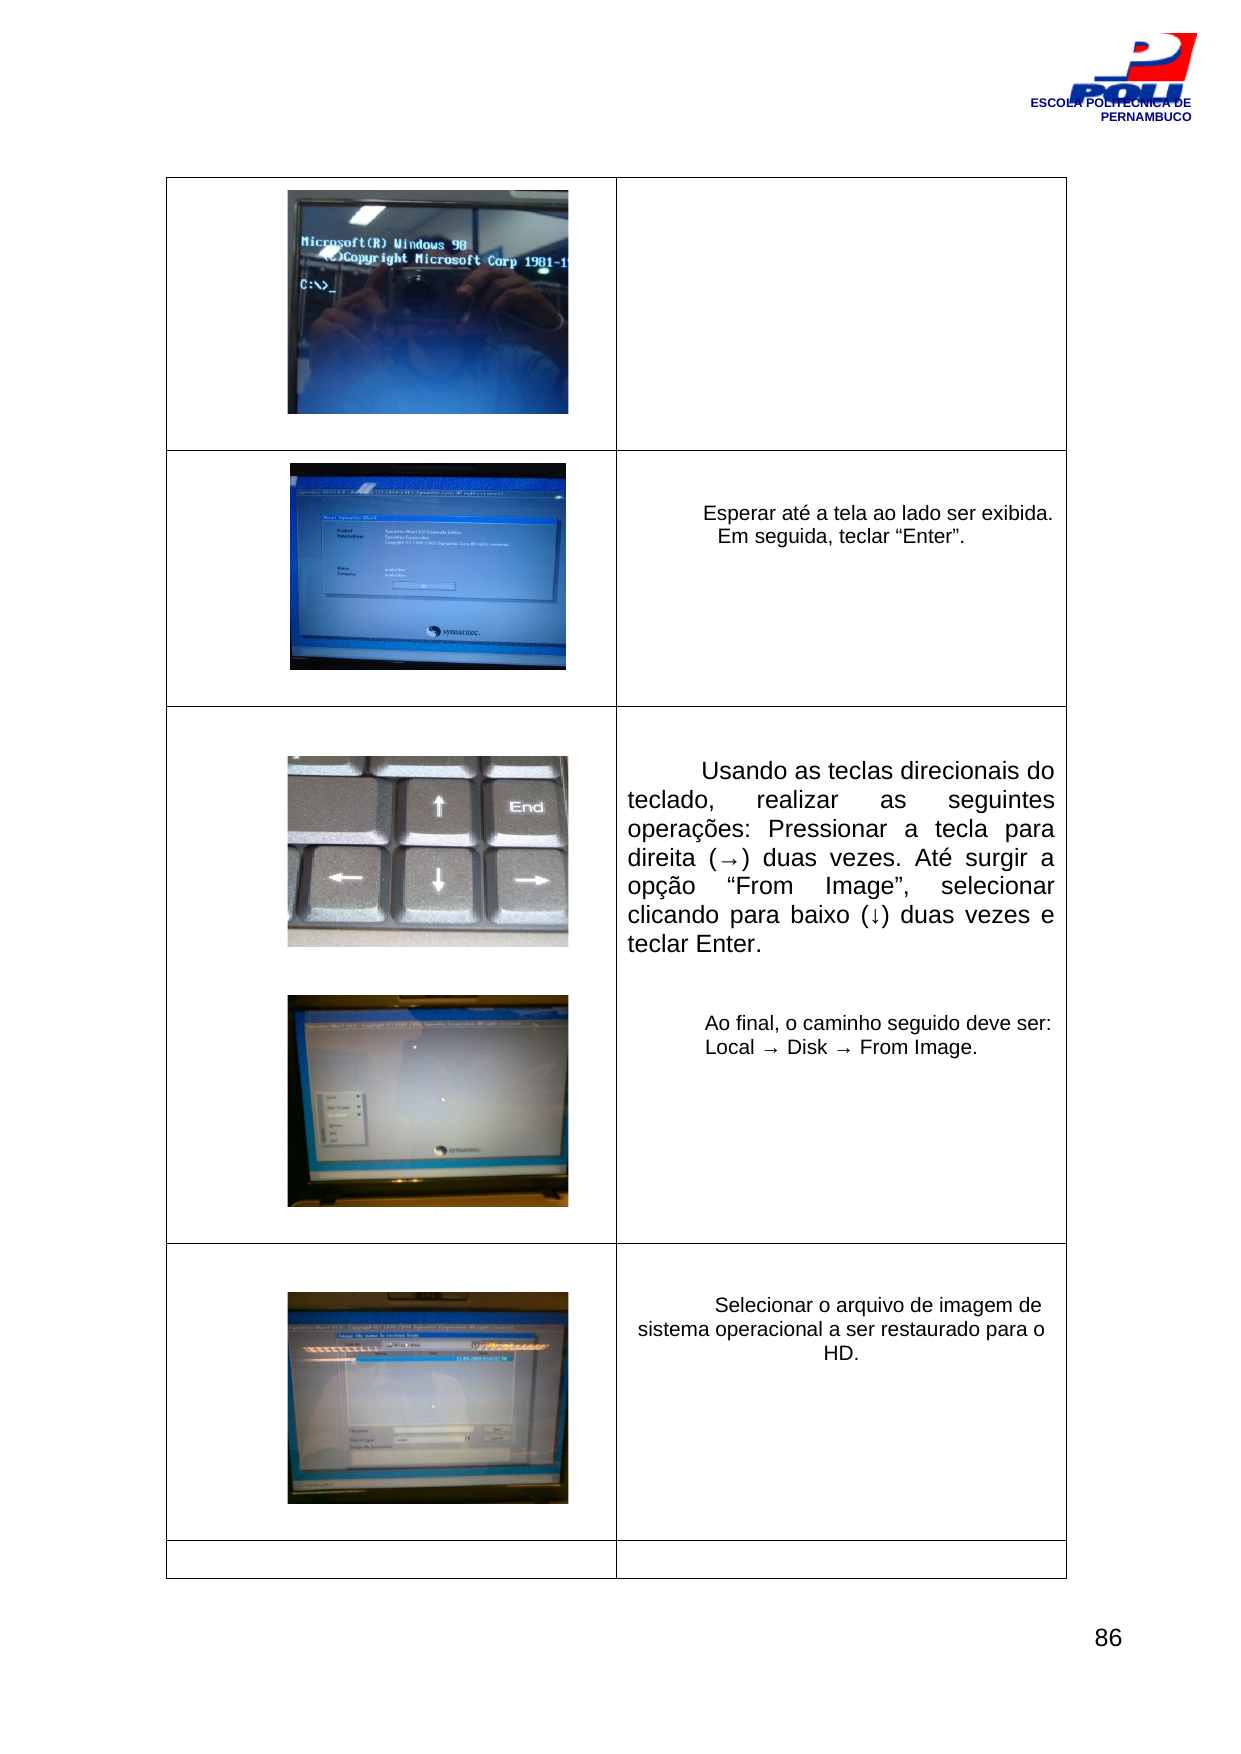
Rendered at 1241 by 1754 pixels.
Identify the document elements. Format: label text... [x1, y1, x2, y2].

table_cell Esperar até a tela ao lado ser exibida. Em seguida, teclar “Enter”. [617, 451, 1066, 706]
table_cell Usando as teclas direcionais do teclado, realizar as seguintes operações: Pressionar a tecla para direita (→) duas vezes. Até surgir a opção “From Image”, selecionar clicando para baixo (↓) duas vezes e teclar Enter. Ao final, o caminho seguido deve ser: Local → Disk → From Image. [617, 707, 1066, 1243]
picture [1055, 30, 1198, 105]
table_cell [167, 451, 616, 706]
picture [287, 1292, 569, 1504]
table_cell [167, 1541, 616, 1578]
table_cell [617, 1541, 1066, 1578]
table_cell [167, 1244, 616, 1540]
picture [287, 995, 569, 1207]
picture [287, 190, 569, 414]
picture [290, 463, 566, 670]
table_cell [167, 178, 616, 450]
table_cell Selecionar o arquivo de imagem de sistema operacional a ser restaurado para o HD. [617, 1244, 1066, 1540]
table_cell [617, 178, 1066, 450]
table_cell [167, 707, 616, 1243]
picture [287, 756, 569, 947]
